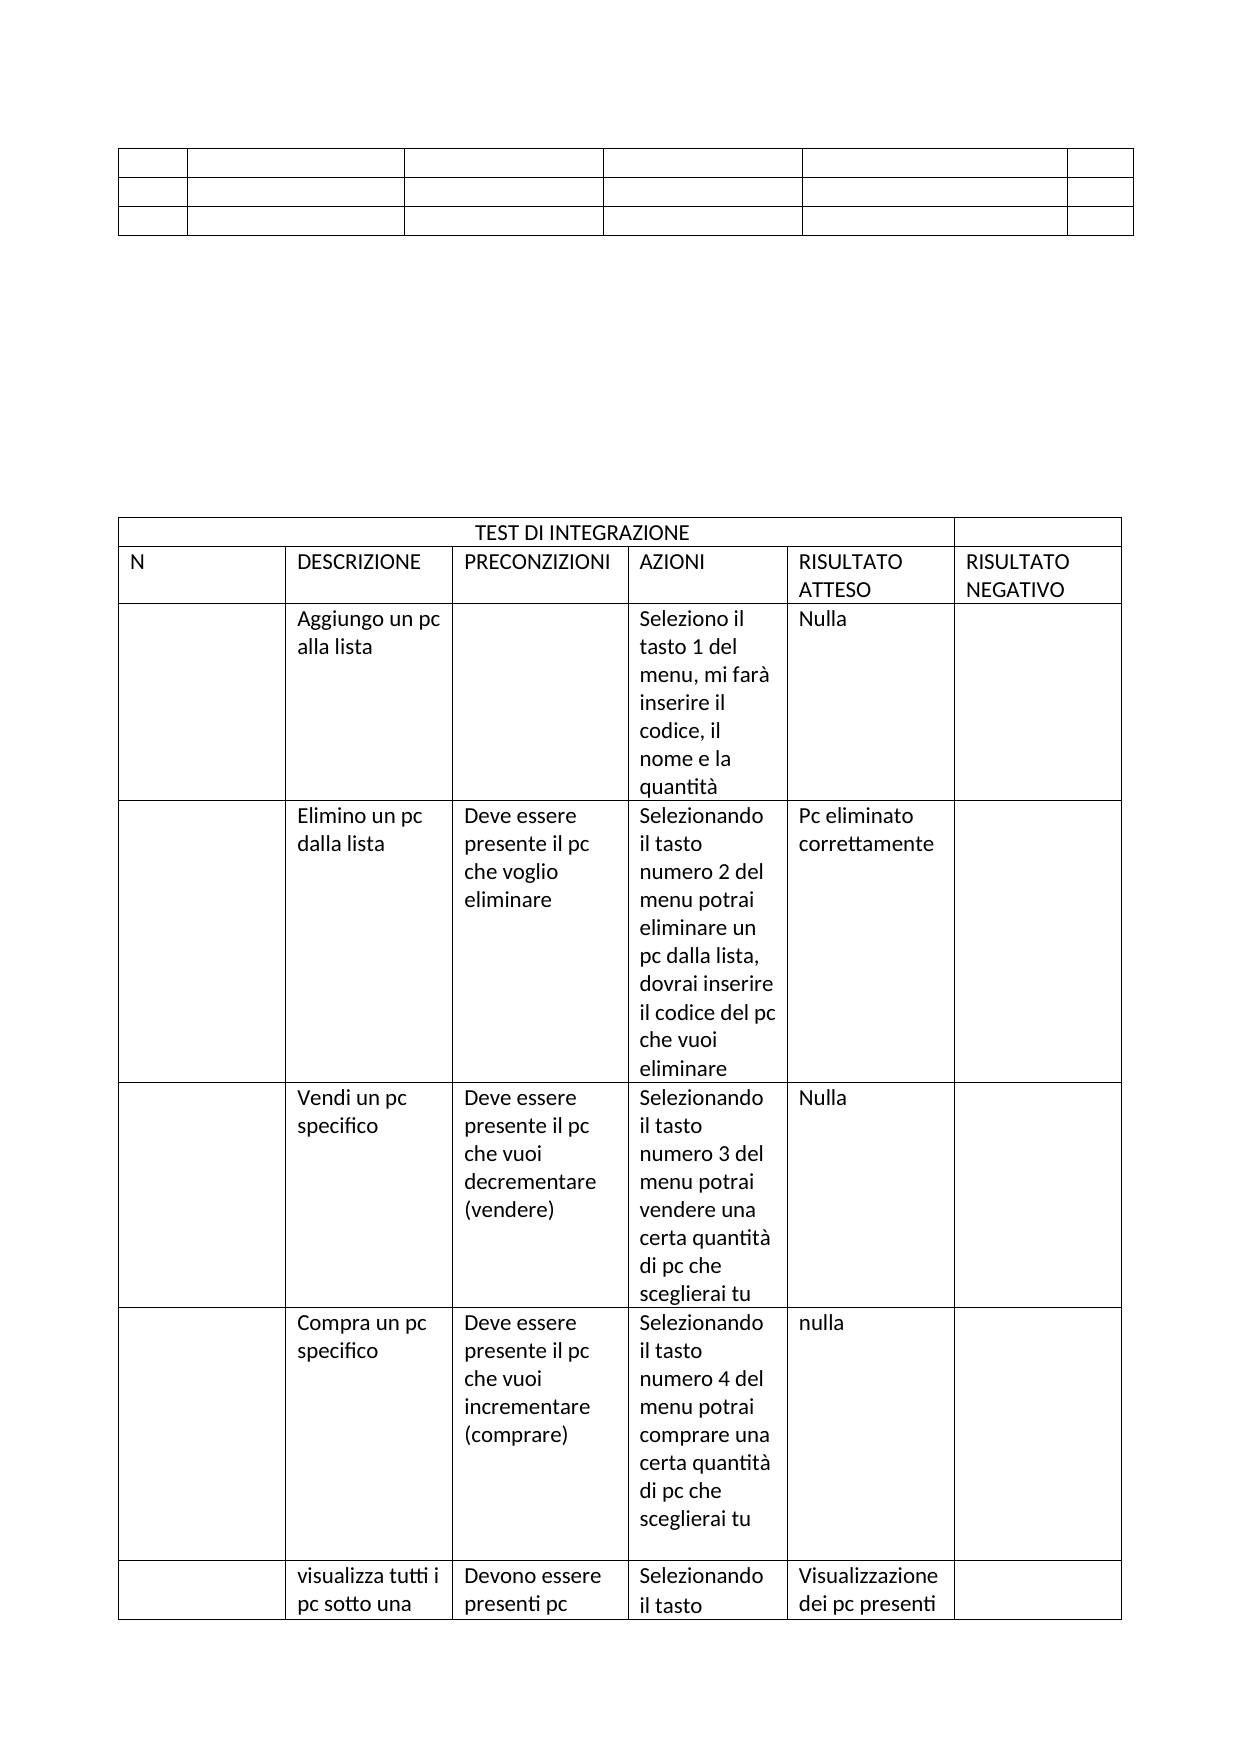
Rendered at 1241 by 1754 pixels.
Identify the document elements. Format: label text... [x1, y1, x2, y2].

table_cell [453, 604, 628, 800]
table_cell [119, 207, 187, 235]
table_cell [955, 1561, 1121, 1619]
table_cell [803, 149, 1067, 177]
table_cell Seleziono il tasto 1 del menu, mi farà inserire il codice, il nome e la quantità [629, 604, 787, 800]
table_cell Deve essere presente il pc che vuoi decrementare (vendere) [453, 1083, 628, 1307]
table_cell Deve essere presente il pc che vuoi incrementare (comprare) [453, 1308, 628, 1560]
table_cell [119, 1083, 285, 1307]
table_cell [955, 801, 1121, 1082]
table_cell Vendi un pc specifico [286, 1083, 452, 1307]
table_cell [955, 1308, 1121, 1560]
table_cell AZIONI [629, 547, 787, 603]
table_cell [788, 1561, 954, 1619]
table_cell DESCRIZIONE [286, 547, 452, 603]
table_cell [188, 207, 404, 235]
table_cell [803, 207, 1067, 235]
table_cell [405, 149, 603, 177]
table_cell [629, 1561, 787, 1619]
table_cell [955, 604, 1121, 800]
table_cell [604, 178, 802, 206]
table_cell [955, 1083, 1121, 1307]
table_header [955, 518, 1121, 546]
table_cell nulla [788, 1308, 954, 1560]
table_cell RISULTATO ATTESO [788, 547, 954, 603]
table_cell Aggiungo un pc alla lista [286, 604, 452, 800]
table_cell PRECONZIZIONI [453, 547, 628, 603]
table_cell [188, 149, 404, 177]
table_cell [119, 604, 285, 800]
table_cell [286, 1561, 452, 1619]
table_cell Selezionando il tasto numero 2 del menu potrai eliminare un pc dalla lista, dovrai inserire il codice del pc che vuoi eliminare [629, 801, 787, 1082]
table_cell [604, 207, 802, 235]
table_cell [453, 1561, 628, 1619]
table_cell Compra un pc specifico [286, 1308, 452, 1560]
table_cell Nulla [788, 604, 954, 800]
table_cell RISULTATO NEGATIVO [955, 547, 1121, 603]
table_cell Pc eliminato correttamente [788, 801, 954, 1082]
table_cell [119, 1561, 285, 1619]
table_cell [405, 178, 603, 206]
table_cell N [119, 547, 285, 603]
table_cell [803, 178, 1067, 206]
table_cell Nulla [788, 1083, 954, 1307]
table_cell Deve essere presente il pc che voglio eliminare [453, 801, 628, 1082]
table_cell [405, 207, 603, 235]
table_cell [119, 149, 187, 177]
table_cell [188, 178, 404, 206]
table_cell [119, 1308, 285, 1560]
table_header TEST DI INTEGRAZIONE [119, 518, 954, 546]
table_cell [119, 801, 285, 1082]
table_cell Elimino un pc dalla lista [286, 801, 452, 1082]
table_cell Selezionando il tasto numero 4 del menu potrai comprare una certa quantità di pc che sceglierai tu [629, 1308, 787, 1560]
table_cell [1068, 149, 1133, 177]
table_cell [604, 149, 802, 177]
table_cell Selezionando il tasto numero 3 del menu potrai vendere una certa quantità di pc che sceglierai tu [629, 1083, 787, 1307]
table_cell [119, 178, 187, 206]
table_cell [1068, 207, 1133, 235]
table_cell [1068, 178, 1133, 206]
